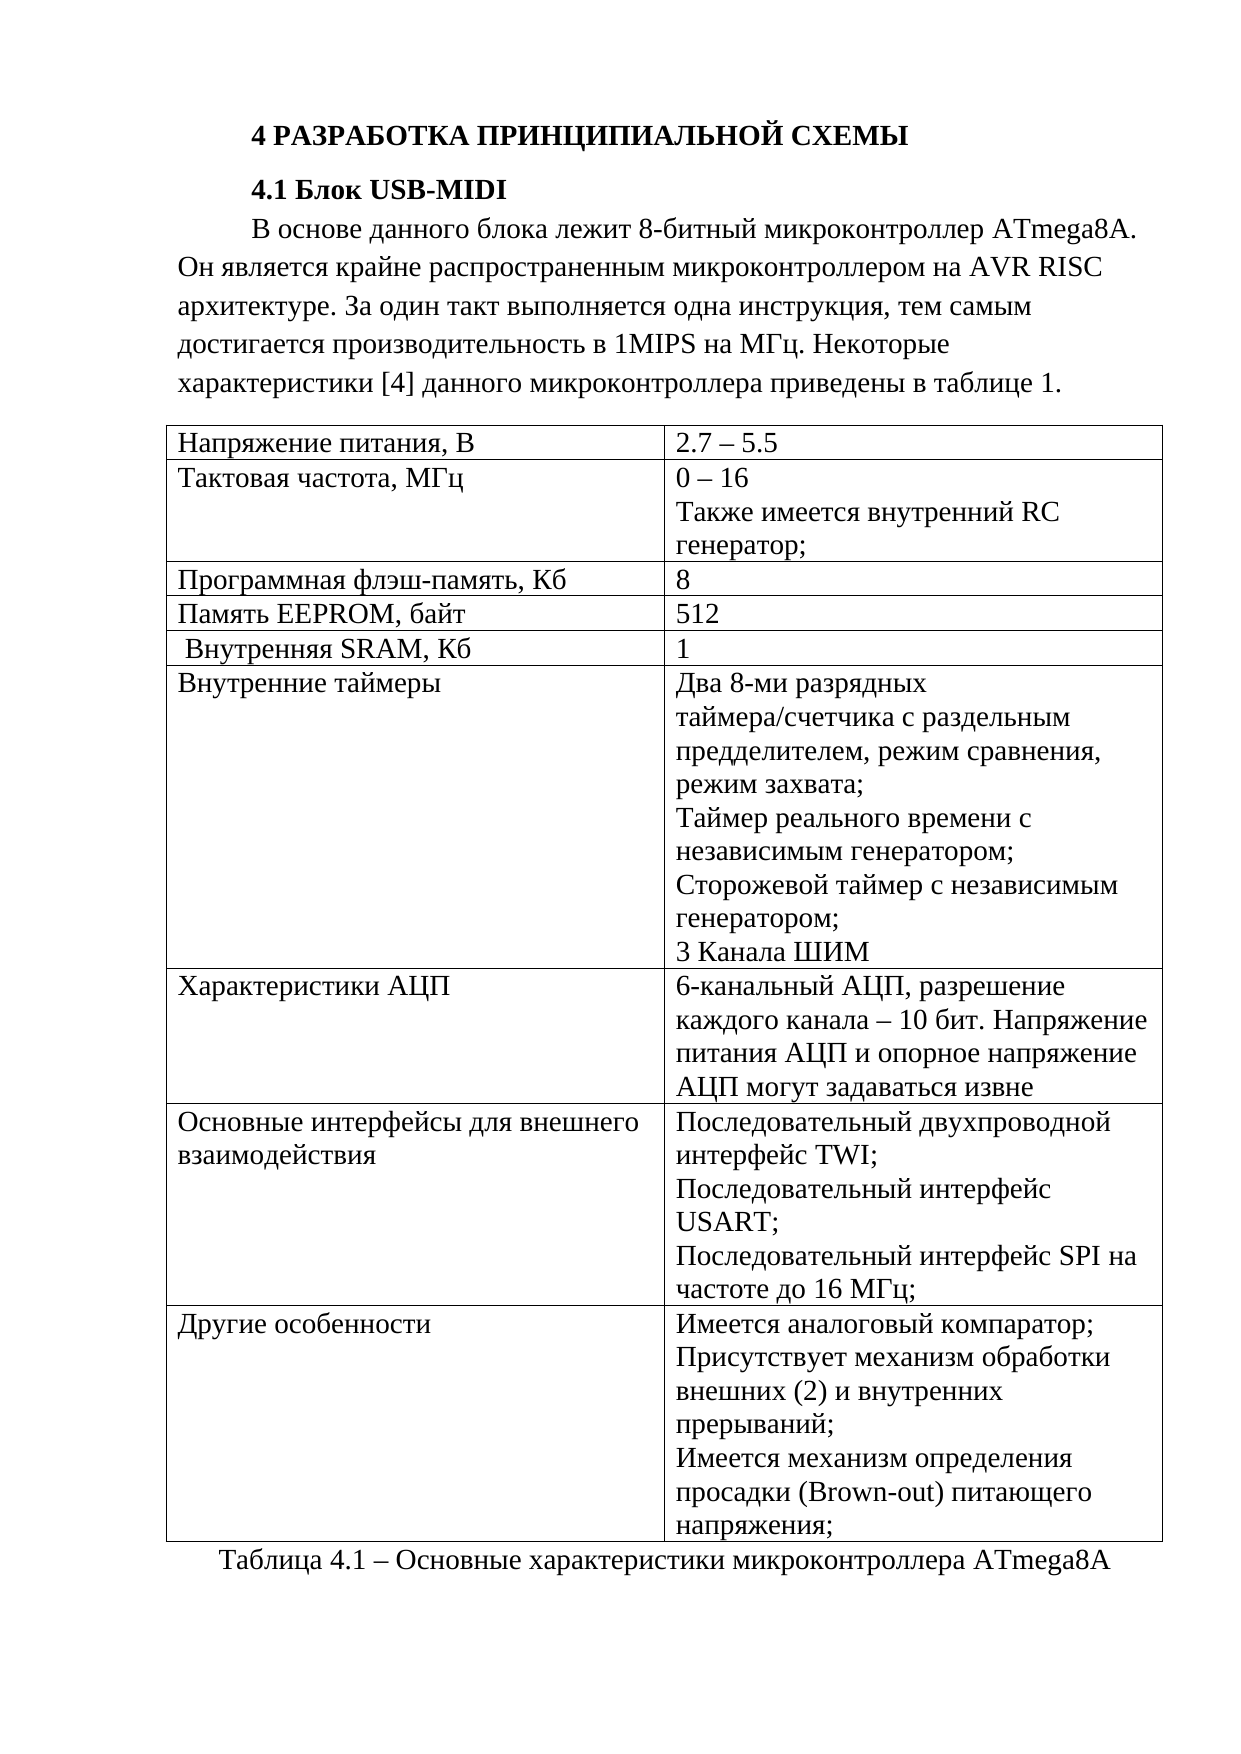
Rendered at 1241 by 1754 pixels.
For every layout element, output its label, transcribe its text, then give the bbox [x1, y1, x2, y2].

subtitle 4.1 Блок USB-MIDI [177, 172, 1152, 206]
table_header 2.7 – 5.5 [665, 426, 1162, 459]
table_cell Два 8-ми разрядных таймера/счетчика с раздельным предделителем, режим сравнения, режим захвата; Таймер реального времени с независимым генератором; Сторожевой таймер с независимым генератором; 3 Канала ШИМ [665, 666, 1162, 967]
subtitle 4 РАЗРАБОТКА ПРИНЦИПИАЛЬНОЙ СХЕМЫ [177, 118, 1152, 152]
table_cell Тактовая частота, МГц [167, 460, 664, 561]
table_cell 0 – 16 Также имеется внутренний RC генератор; [665, 460, 1162, 561]
table_cell Характеристики АЦП [167, 969, 664, 1103]
table_cell Программная флэш-память, Кб [167, 562, 664, 595]
table_cell Основные интерфейсы для внешнего взаимодействия [167, 1104, 664, 1305]
text Таблица 4.1 – Основные характеристики микроконтроллера ATmega8A [177, 1542, 1152, 1575]
table_cell Другие особенности [167, 1306, 664, 1541]
table_header Напряжение питания, В [167, 426, 664, 459]
table_cell 6-канальный АЦП, разрешение каждого канала – 10 бит. Напряжение питания АЦП и опорное напряжение АЦП могут задаваться извне [665, 969, 1162, 1103]
table_cell 512 [665, 596, 1162, 630]
table_cell Имеется аналоговый компаратор; Присутствует механизм обработки внешних (2) и внутренних прерываний; Имеется механизм определения просадки (Brown-out) питающего напряжения; [665, 1306, 1162, 1541]
table_cell 8 [665, 562, 1162, 595]
table_cell Внутренние таймеры [167, 666, 664, 967]
table_cell 1 [665, 631, 1162, 664]
table_cell Внутренняя SRAM, Кб [167, 631, 664, 664]
table_cell Последовательный двухпроводной интерфейс TWI; Последовательный интерфейс USART; Последовательный интерфейс SPI на частоте до 16 МГц; [665, 1104, 1162, 1305]
text В основе данного блока лежит 8-битный микроконтроллер ATmega8A. Он является крайне распространенным микроконтроллером на AVR RISC архитектуре. За один такт выполняется одна инструкция, тем самым достигается производительность в 1MIPS на МГц. Некоторые характеристики [4] данного микроконтроллера приведены в таблице 1. [177, 211, 1152, 399]
table_cell Память EEPROM, байт [167, 596, 664, 630]
